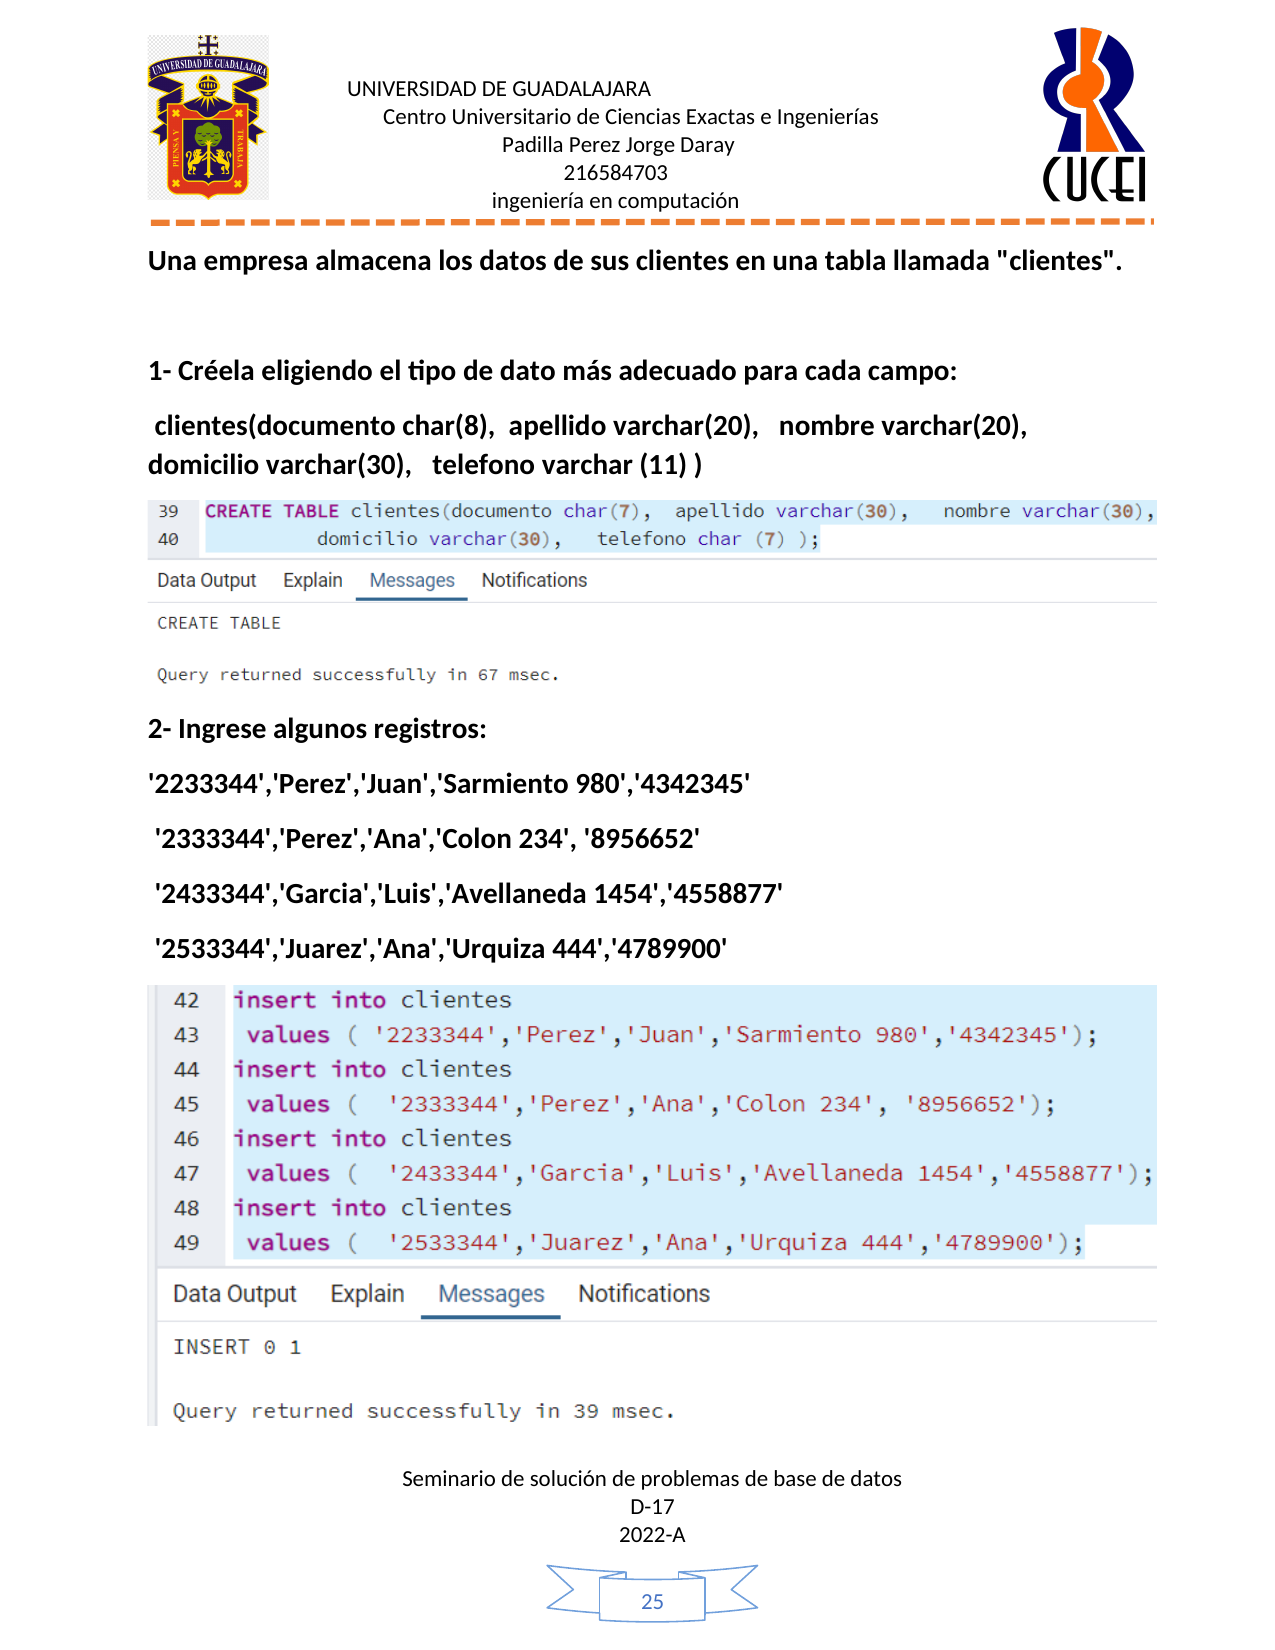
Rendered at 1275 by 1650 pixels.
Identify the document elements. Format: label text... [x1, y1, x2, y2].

picture [147, 500, 1157, 692]
picture [147, 35, 269, 200]
text 1- Créela eligiendo el tipo de dato más adecuado para cada campo: [148, 352, 1157, 388]
text 2- Ingrese algunos registros: [148, 710, 1157, 746]
text '2333344','Perez','Ana','Colon 234', '8956652' [148, 820, 1157, 856]
text '2233344','Perez','Juan','Sarmiento 980','4342345' [148, 765, 1157, 801]
text '2533344','Juarez','Ana','Urquiza 444','4789900' [148, 931, 1157, 966]
text clientes(documento char(8), apellido varchar(20), nombre varchar(20), domicilio varchar(30), telefono varchar (11) ) [148, 407, 1157, 481]
text Una empresa almacena los datos de sus clientes en una tabla llamada "clientes". [148, 242, 1157, 278]
text '2433344','Garcia','Luis','Avellaneda 1454','4558877' [148, 876, 1157, 911]
picture [1031, 26, 1157, 203]
picture [147, 985, 1157, 1426]
